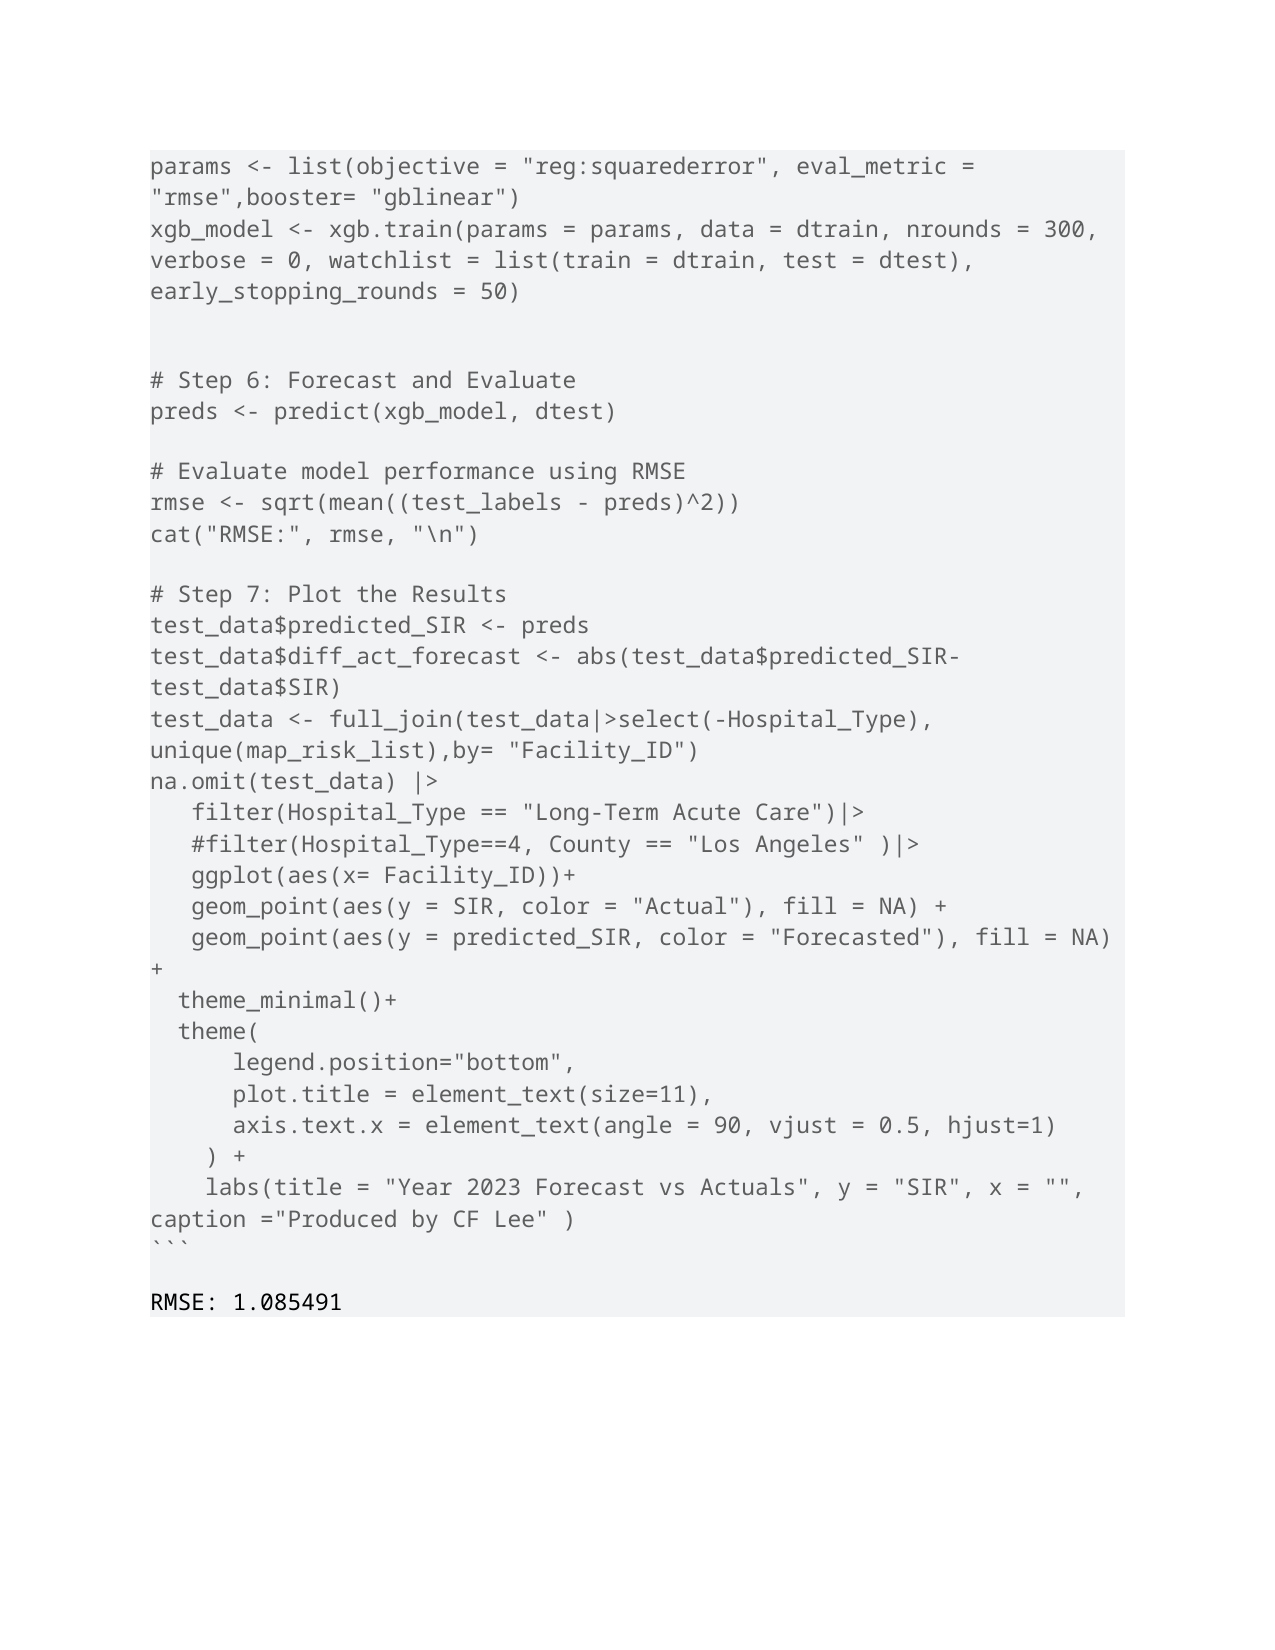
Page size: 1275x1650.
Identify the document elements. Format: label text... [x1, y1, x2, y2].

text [150, 150, 1125, 1265]
text RMSE: 1.085491 [150, 1286, 1125, 1317]
